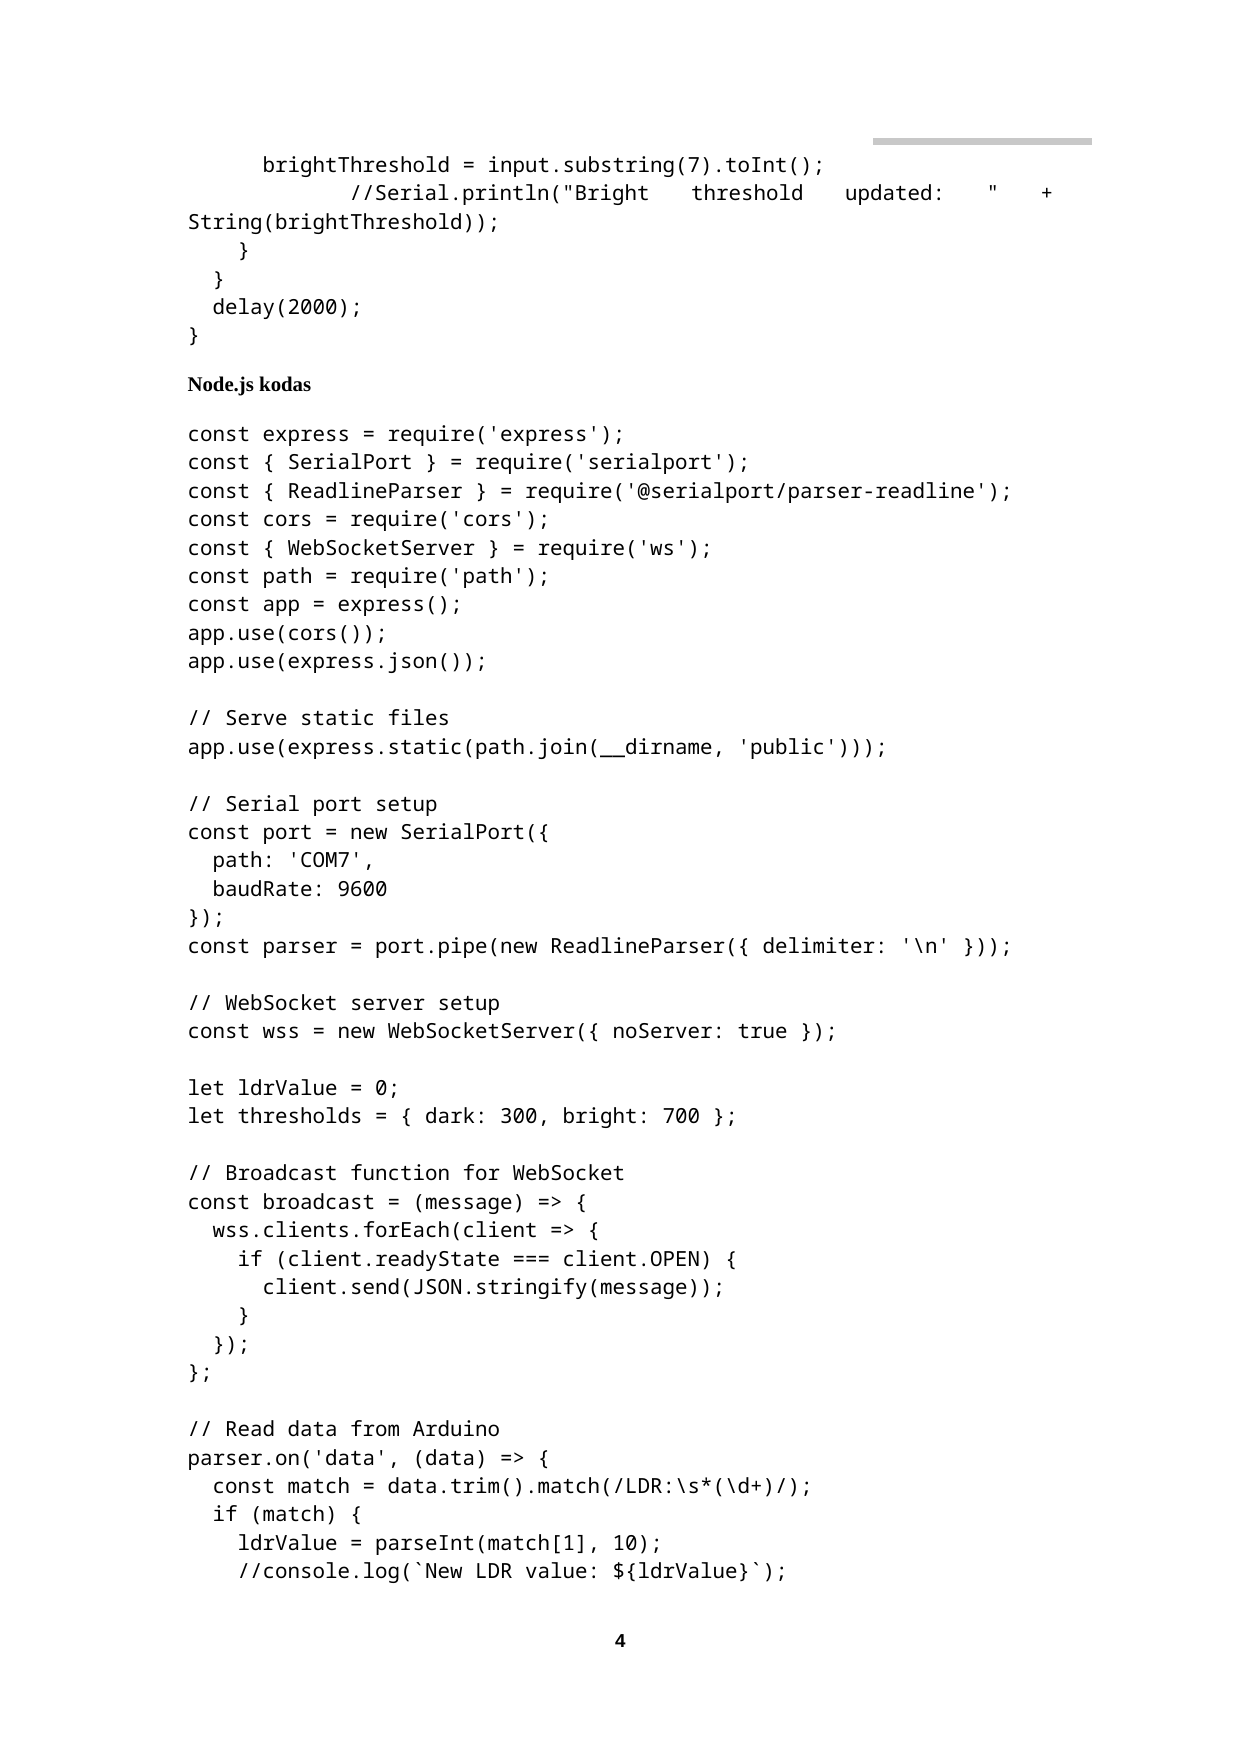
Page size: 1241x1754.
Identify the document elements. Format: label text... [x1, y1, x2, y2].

text app.use(cors()); [187, 618, 1053, 646]
text const { SerialPort } = require('serialport'); [187, 447, 1053, 476]
text let thresholds = { dark: 300, bright: 700 }; [187, 1101, 1053, 1130]
text parser.on('data', (data) => { [187, 1443, 1053, 1471]
text if (client.readyState === client.OPEN) { [187, 1244, 1053, 1272]
text app.use(express.json()); [187, 646, 1053, 675]
text const broadcast = (message) => { [187, 1187, 1053, 1215]
text const wss = new WebSocketServer({ noServer: true }); [187, 1016, 1053, 1044]
text app.use(express.static(path.join(__dirname, 'public'))); [187, 732, 1053, 760]
text } [187, 321, 1053, 349]
text const path = require('path'); [187, 561, 1053, 589]
text } [187, 264, 1053, 292]
text const { ReadlineParser } = require('@serialport/parser-readline'); [187, 476, 1053, 504]
text // Serial port setup [187, 789, 1053, 817]
text wss.clients.forEach(client => { [187, 1215, 1053, 1244]
text const app = express(); [187, 589, 1053, 618]
text }); [187, 1329, 1053, 1357]
text baudRate: 9600 [187, 874, 1053, 902]
text const match = data.trim().match(/LDR:\s*(\d+)/); [187, 1471, 1053, 1499]
text path: 'COM7', [187, 846, 1053, 874]
text } [187, 1301, 1053, 1329]
text //Serial.println("Bright threshold updated: " + String(brightThreshold)); [187, 178, 1053, 235]
text // Broadcast function for WebSocket [187, 1158, 1053, 1187]
text }; [187, 1357, 1053, 1386]
text } [187, 235, 1053, 264]
text ldrValue = parseInt(match[1], 10); [187, 1528, 1053, 1556]
text Node.js kodas [187, 372, 1053, 396]
text // Read data from Arduino [187, 1414, 1053, 1443]
text const cors = require('cors'); [187, 504, 1053, 533]
text // WebSocket server setup [187, 988, 1053, 1016]
text delay(2000); [187, 292, 1053, 321]
text const port = new SerialPort({ [187, 817, 1053, 846]
text //console.log(`New LDR value: ${ldrValue}`); [187, 1556, 1053, 1585]
text const { WebSocketServer } = require('ws'); [187, 533, 1053, 561]
text }); [187, 902, 1053, 931]
text // Serve static files [187, 703, 1053, 732]
text if (match) { [187, 1499, 1053, 1528]
text let ldrValue = 0; [187, 1073, 1053, 1101]
text brightThreshold = input.substring(7).toInt(); [187, 150, 1053, 178]
text const express = require('express'); [187, 419, 1053, 447]
text client.send(JSON.stringify(message)); [187, 1272, 1053, 1301]
text const parser = port.pipe(new ReadlineParser({ delimiter: '\n' })); [187, 931, 1053, 959]
